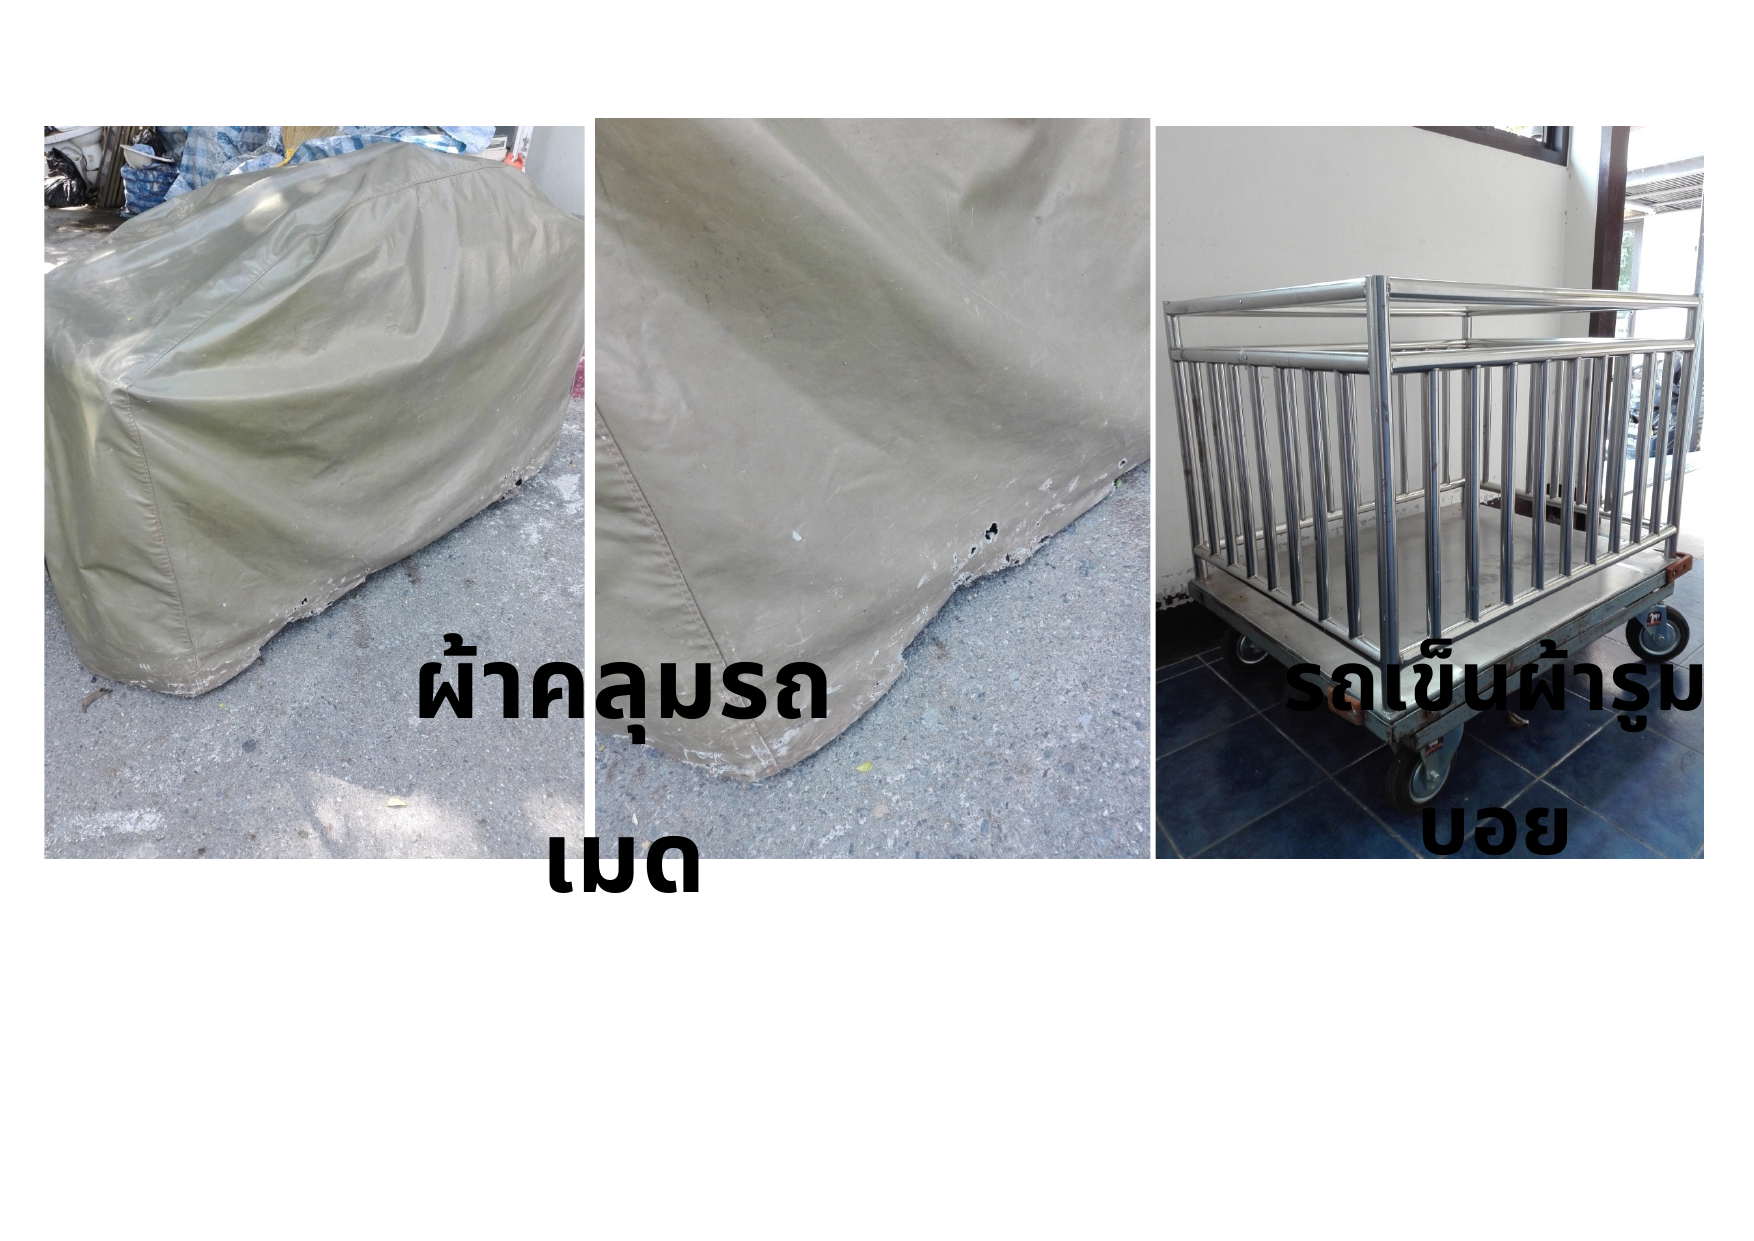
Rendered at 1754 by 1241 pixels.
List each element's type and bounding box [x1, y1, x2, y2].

picture [1155, 126, 1704, 859]
picture [44, 126, 585, 859]
picture [662, 848, 683, 859]
picture [595, 118, 1151, 859]
